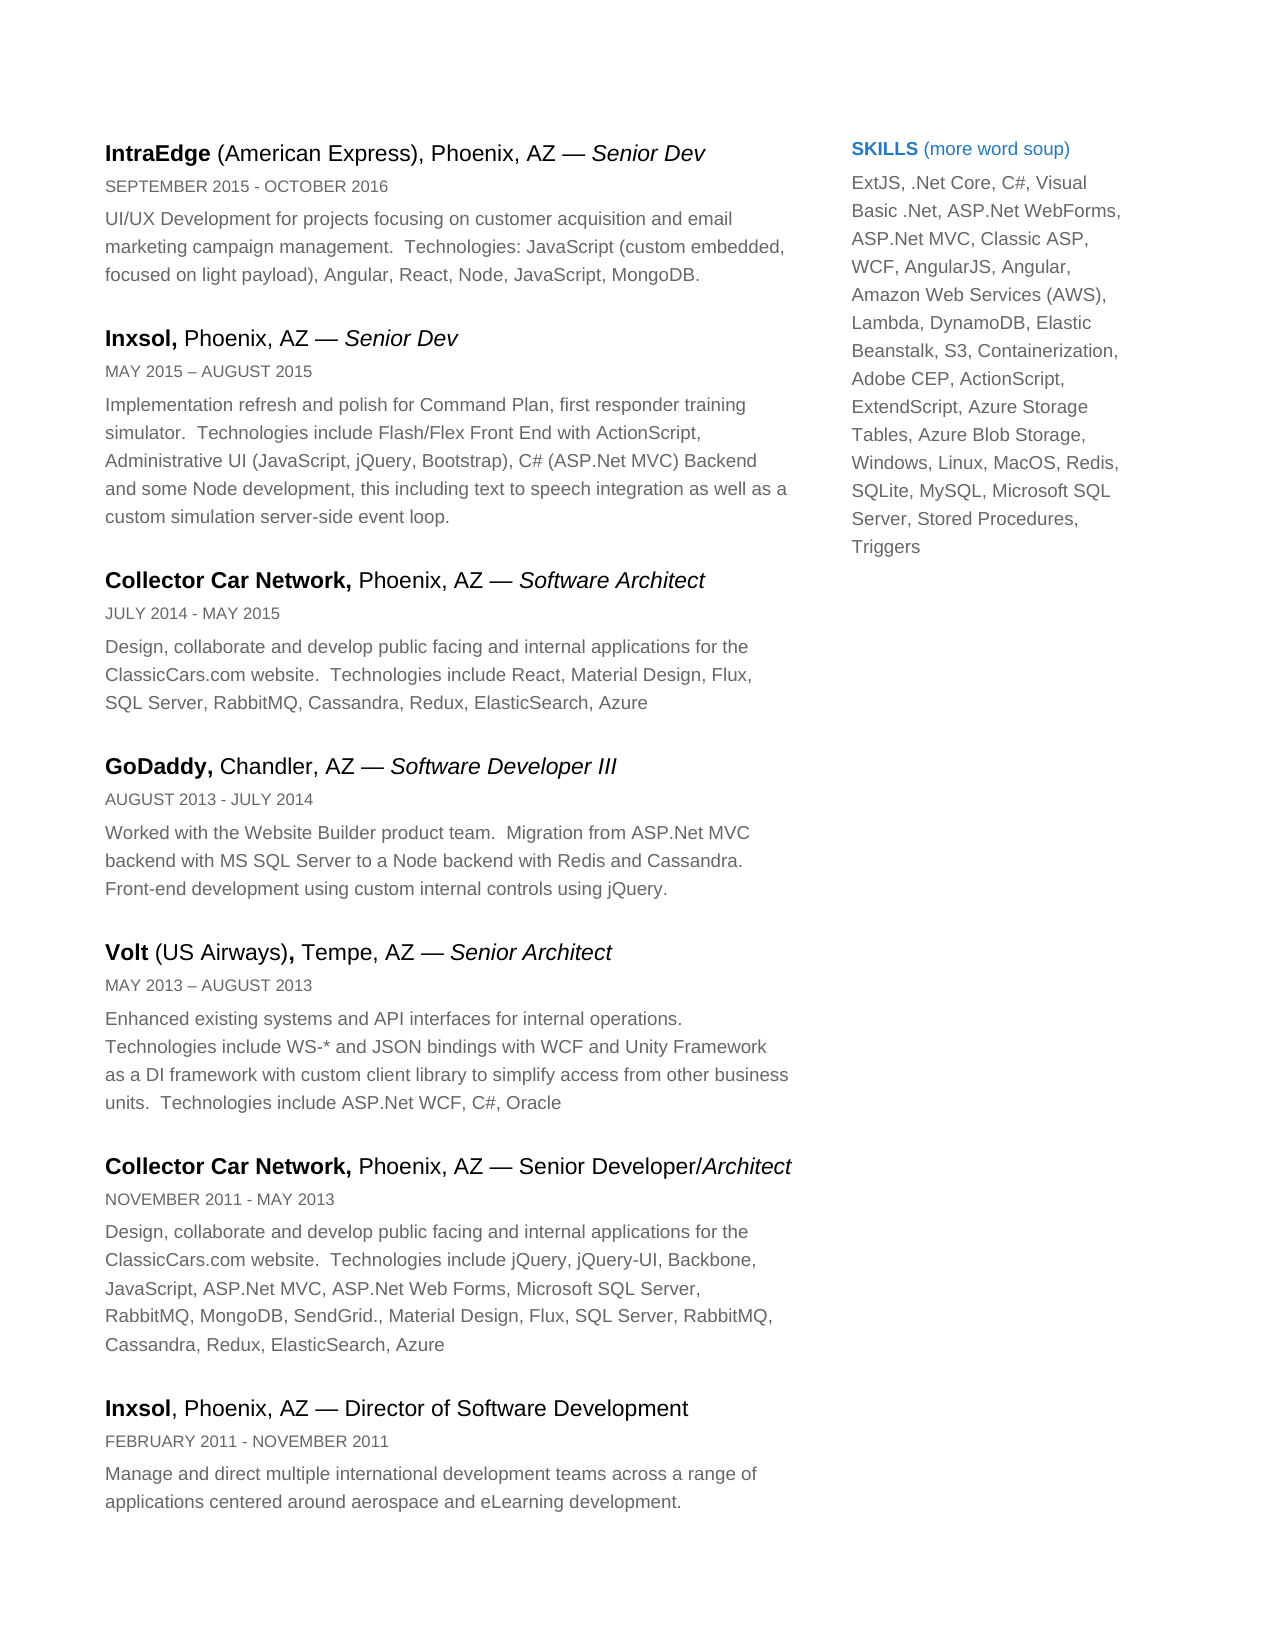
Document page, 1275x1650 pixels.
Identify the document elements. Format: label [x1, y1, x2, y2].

table_cell [836, 60, 1181, 1534]
table_cell [90, 60, 836, 1534]
